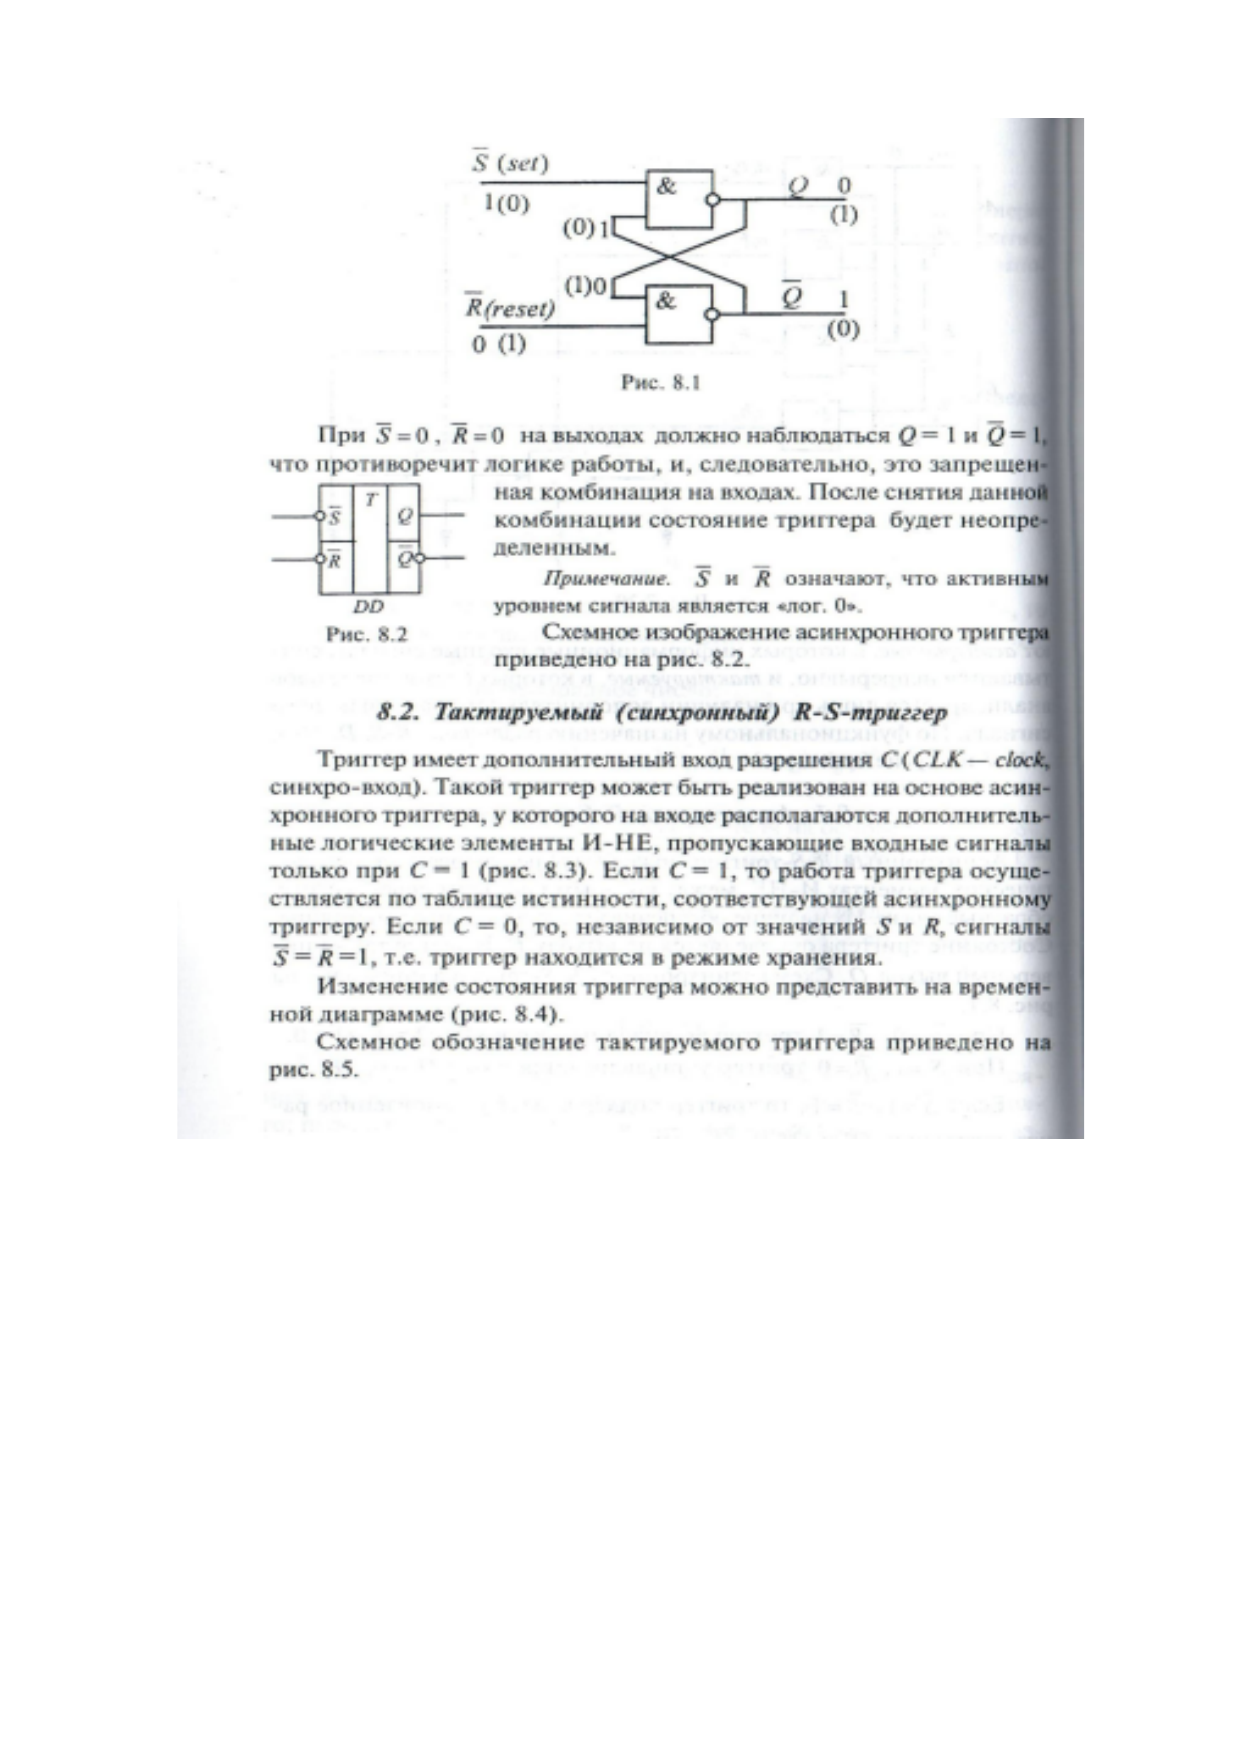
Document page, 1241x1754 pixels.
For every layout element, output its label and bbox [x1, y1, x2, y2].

picture [177, 118, 1085, 1139]
